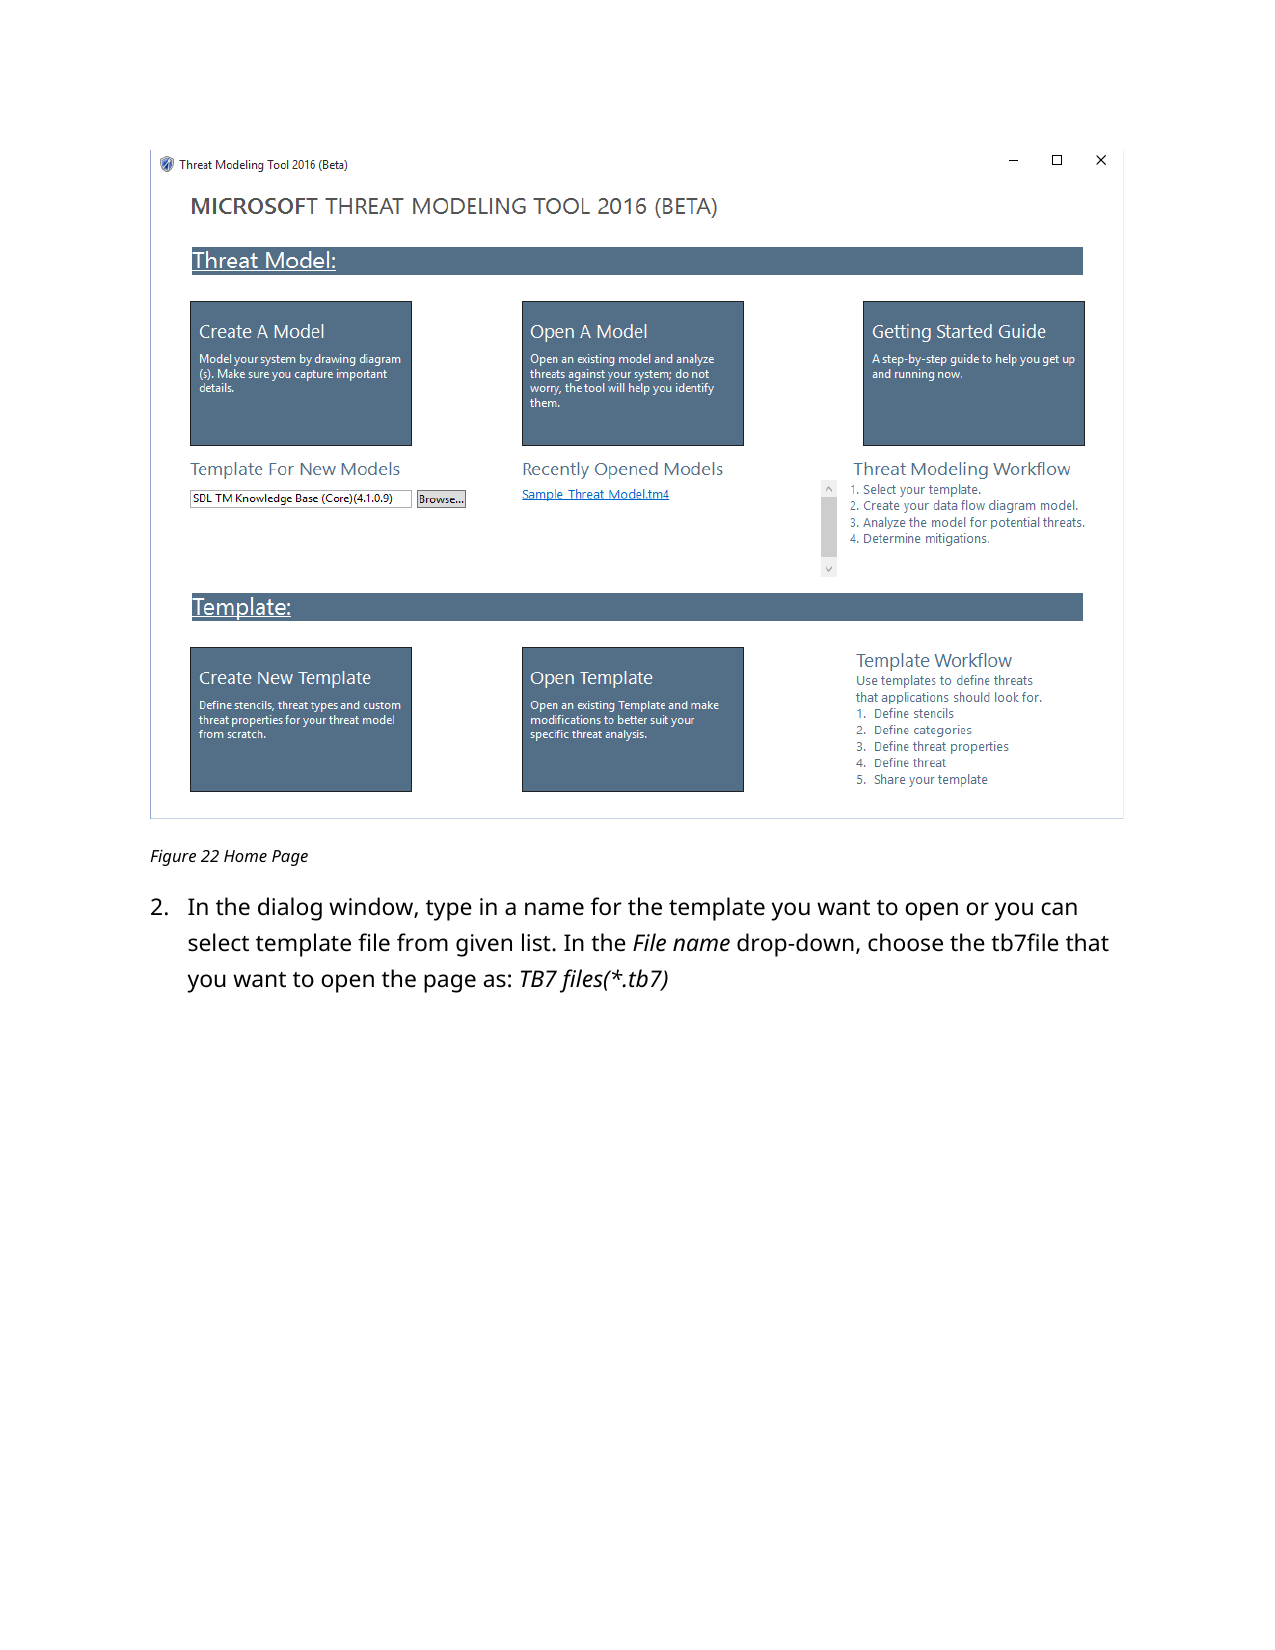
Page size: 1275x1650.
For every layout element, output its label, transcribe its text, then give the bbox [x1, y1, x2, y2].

text Figure 22 Home Page [150, 844, 1125, 867]
list In the dialog window, type in a name for the template you want to open or you can select template file from given list. In the File name drop-down, choose the tb7file that you want to open the page as: TB7 files(*.tb7) [150, 891, 1125, 994]
picture [150, 150, 1124, 819]
